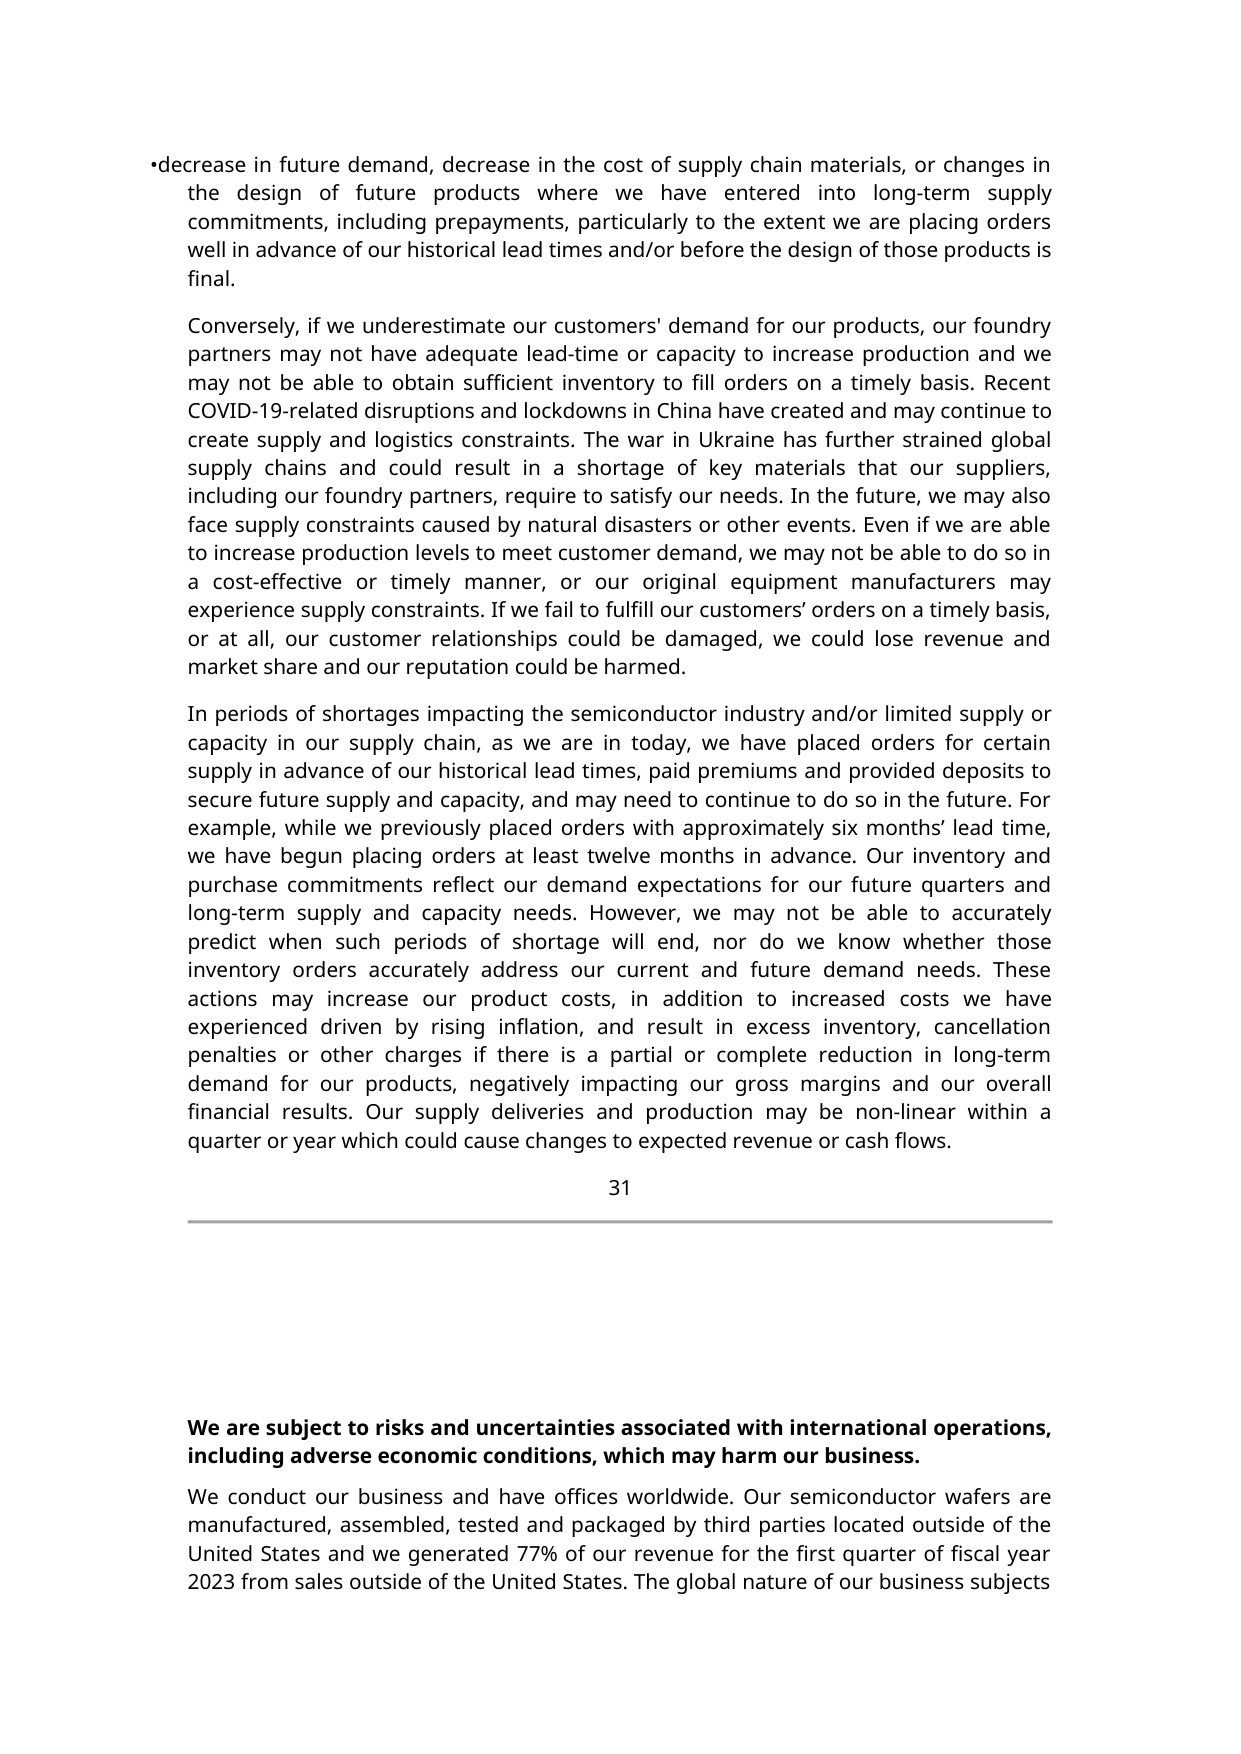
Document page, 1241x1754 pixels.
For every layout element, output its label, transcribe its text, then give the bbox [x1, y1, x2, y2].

text Conversely, if we underestimate our customers' demand for our products, our foundry partners may not have adequate lead-time or capacity to increase production and we may not be able to obtain sufficient inventory to fill orders on a timely basis. Recent COVID-19-related disruptions and lockdowns in China have created and may continue to create supply and logistics constraints. The war in Ukraine has further strained global supply chains and could result in a shortage of key materials that our suppliers, including our foundry partners, require to satisfy our needs. In the future, we may also face supply constraints caused by natural disasters or other events. Even if we are able to increase production levels to meet customer demand, we may not be able to do so in a cost-effective or timely manner, or our original equipment manufacturers may experience supply constraints. If we fail to fulfill our customers’ orders on a timely basis, or at all, our customer relationships could be damaged, we could lose revenue and market share and our reputation could be harmed. [187, 311, 1053, 681]
text •decrease in future demand, decrease in the cost of supply chain materials, or changes in the design of future products where we have entered into long-term supply commitments, including prepayments, particularly to the extent we are placing orders well in advance of our historical lead times and/or before the design of those products is final. [150, 150, 1053, 292]
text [187, 1482, 1053, 1596]
text We are subject to risks and uncertainties associated with international operations, including adverse economic conditions, which may harm our business. [187, 1413, 1053, 1470]
text 31 [187, 1173, 1053, 1202]
text In periods of shortages impacting the semiconductor industry and/or limited supply or capacity in our supply chain, as we are in today, we have placed orders for certain supply in advance of our historical lead times, paid premiums and provided deposits to secure future supply and capacity, and may need to continue to do so in the future. For example, while we previously placed orders with approximately six months’ lead time, we have begun placing orders at least twelve months in advance. Our inventory and purchase commitments reflect our demand expectations for our future quarters and long-term supply and capacity needs. However, we may not be able to accurately predict when such periods of shortage will end, nor do we know whether those inventory orders accurately address our current and future demand needs. These actions may increase our product costs, in addition to increased costs we have experienced driven by rising inflation, and result in excess inventory, cancellation penalties or other charges if there is a partial or complete reduction in long-term demand for our products, negatively impacting our gross margins and our overall financial results. Our supply deliveries and production may be non-linear within a quarter or year which could cause changes to expected revenue or cash flows. [187, 699, 1053, 1154]
